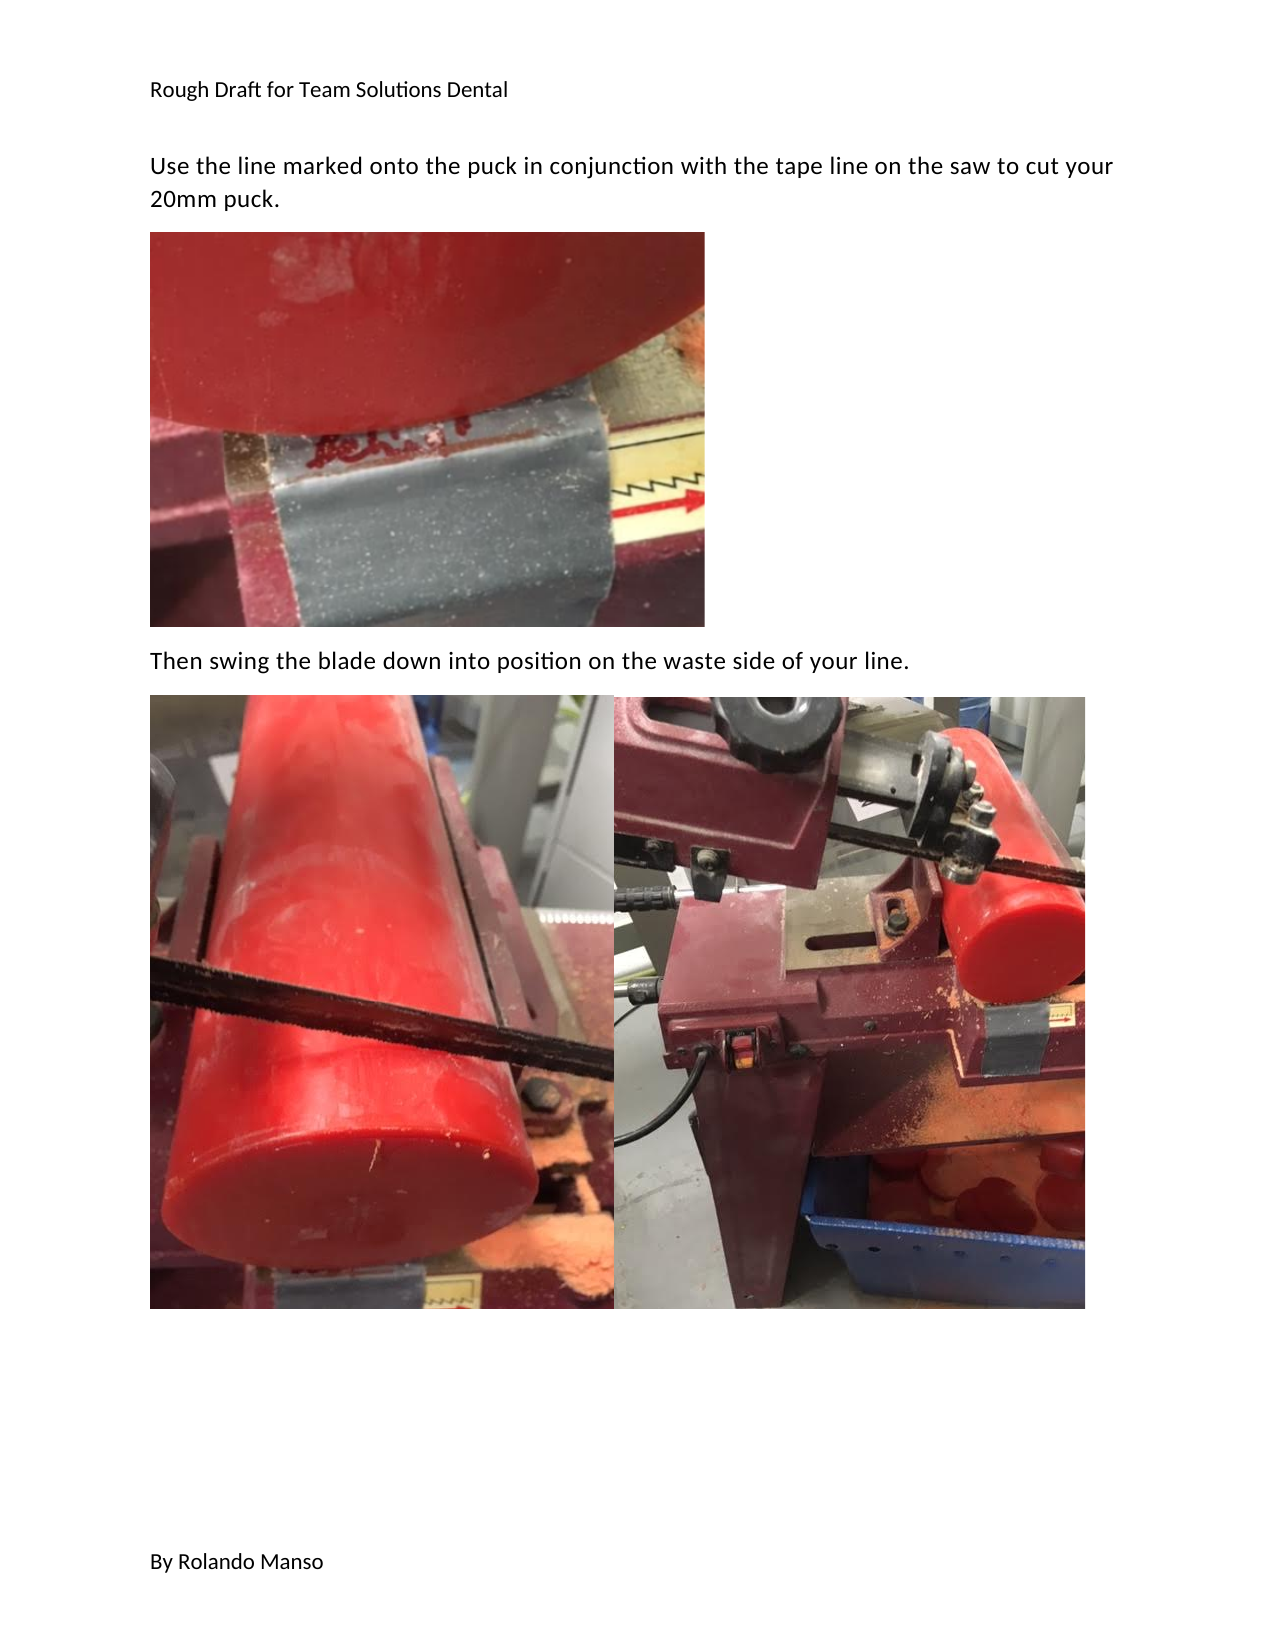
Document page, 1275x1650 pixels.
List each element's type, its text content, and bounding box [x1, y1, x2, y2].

picture [150, 232, 705, 627]
text Then swing the blade down into position on the waste side of your line. [150, 645, 1125, 676]
picture [150, 695, 1085, 1309]
text Use the line marked onto the puck in conjunction with the tape line on the saw to cut your 20mm puck. [150, 150, 1125, 213]
